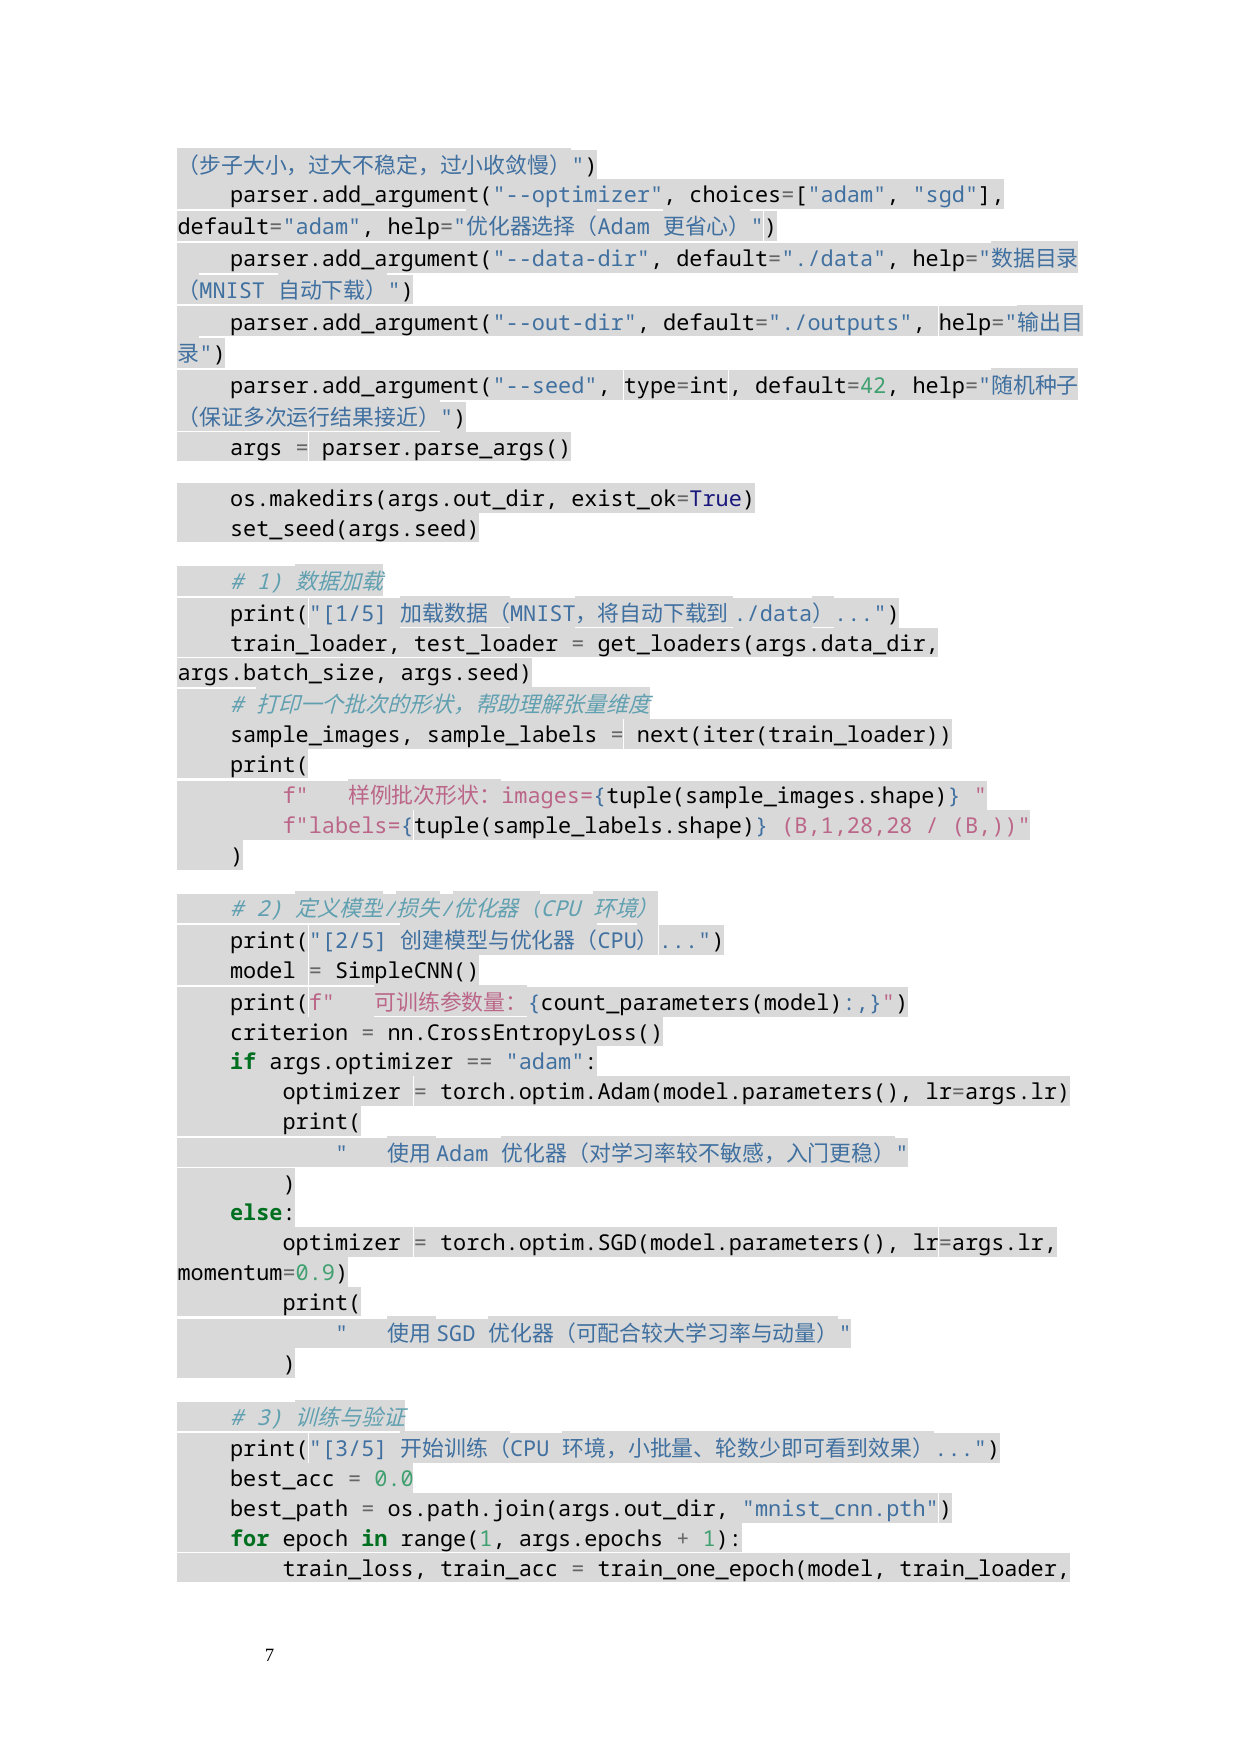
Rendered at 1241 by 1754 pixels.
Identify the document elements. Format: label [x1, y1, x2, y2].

text [177, 148, 1093, 1582]
